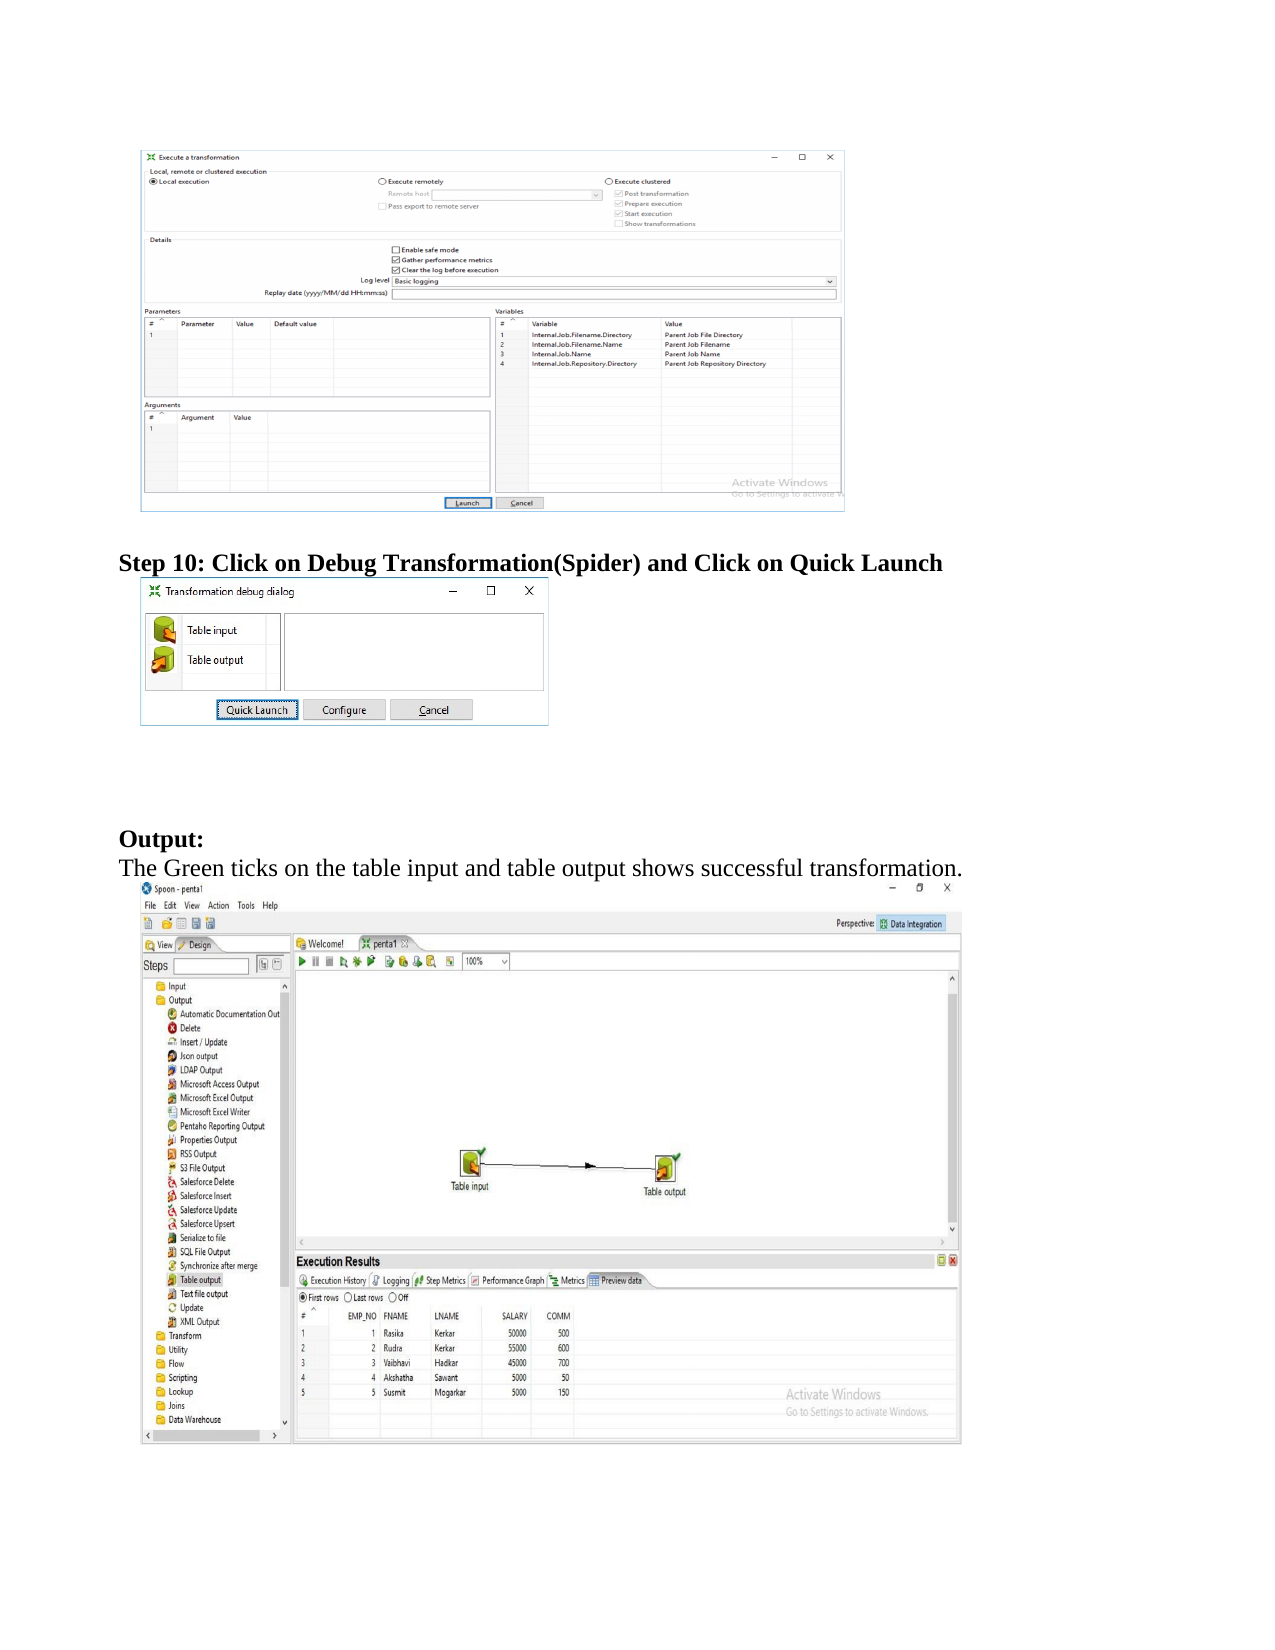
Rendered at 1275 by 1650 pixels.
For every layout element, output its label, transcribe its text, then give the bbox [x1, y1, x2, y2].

picture [140, 150, 845, 512]
picture [140, 882, 962, 1445]
text Output: [118, 824, 1220, 853]
text Step 10: Click on Debug Transformation(Spider) and Click on Quick Launch [118, 548, 1220, 577]
picture [140, 577, 549, 726]
text The Green ticks on the table input and table output shows successful transformation. [118, 853, 1220, 882]
